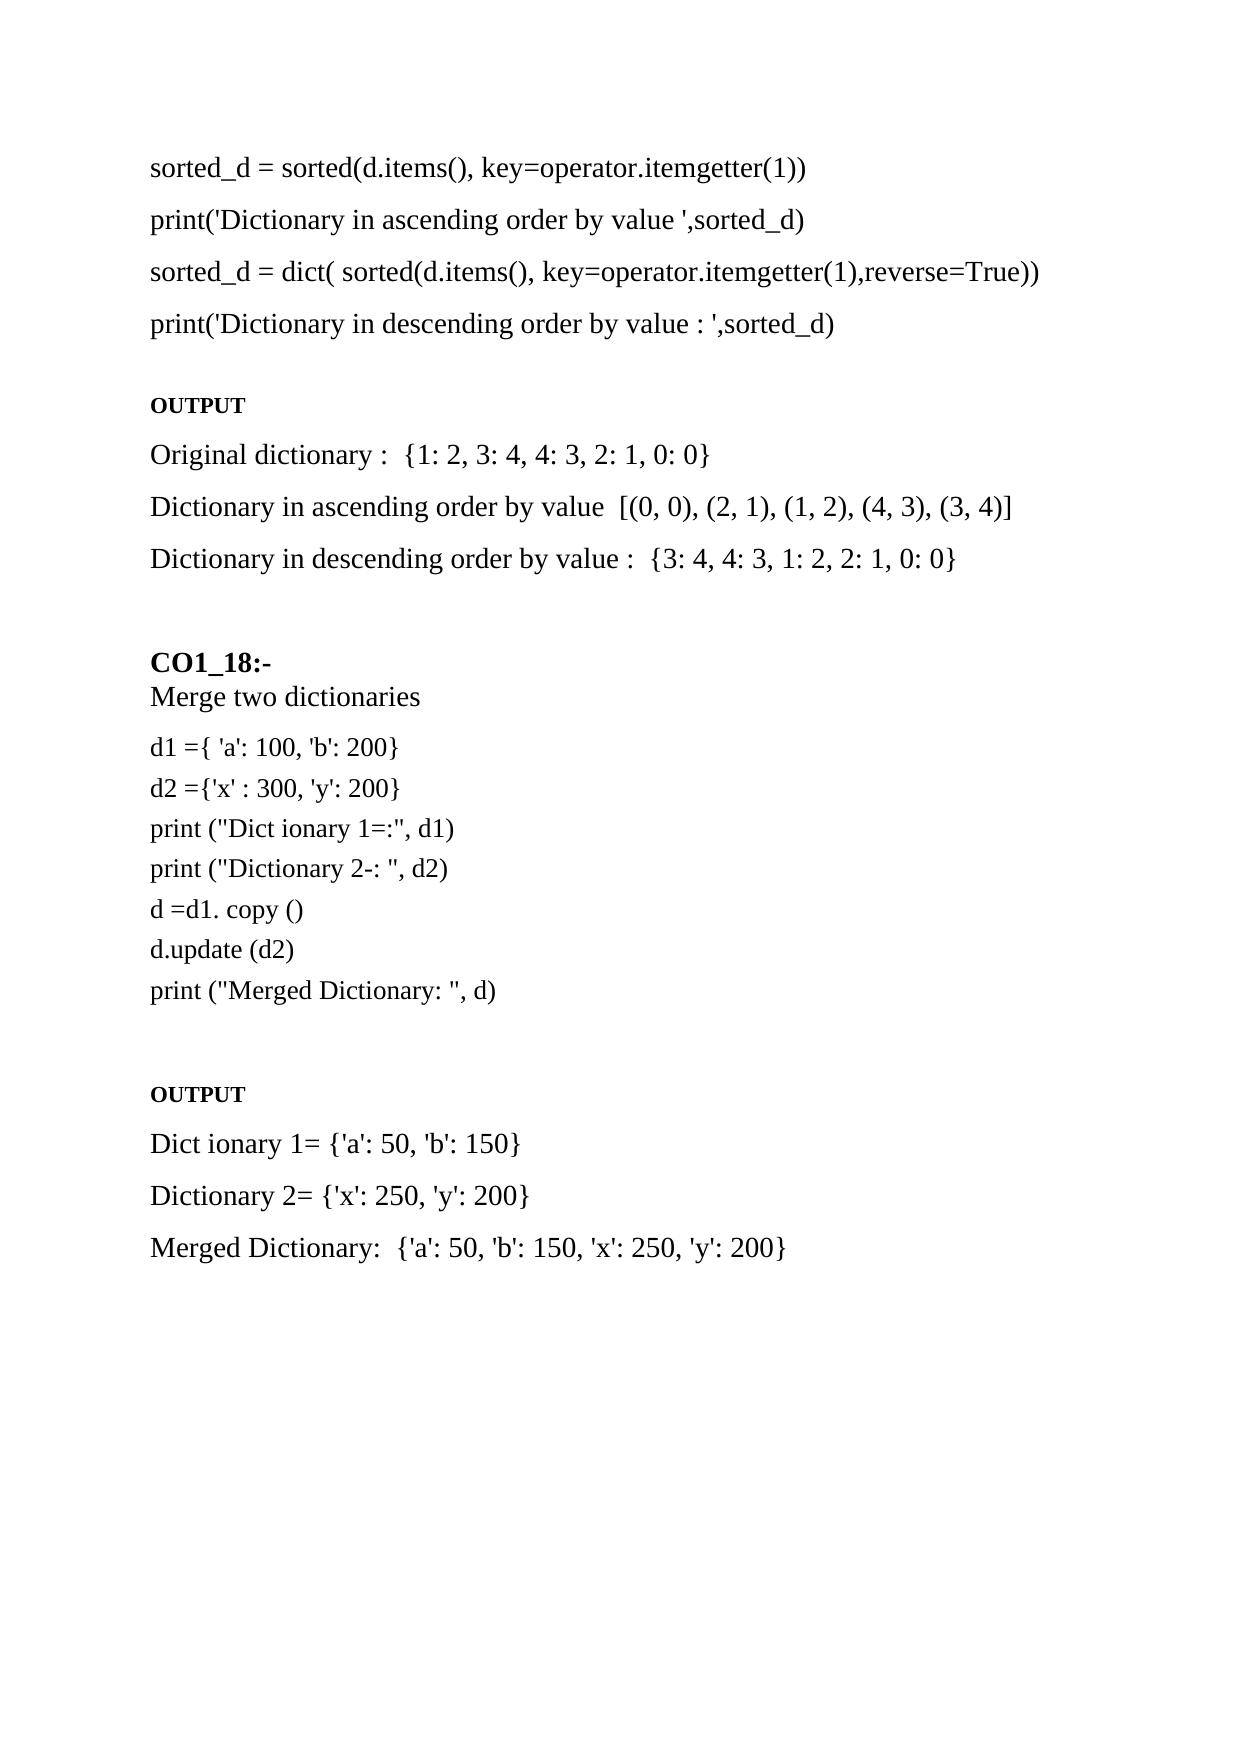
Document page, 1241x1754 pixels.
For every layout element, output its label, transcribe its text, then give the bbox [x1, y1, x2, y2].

text CO1_18:- [150, 646, 1090, 679]
text Dictionary in ascending order by value [(0, 0), (2, 1), (1, 2), (4, 3), (3, 4)] [150, 489, 1090, 523]
text d2 ={'x' : 300, 'y': 200} [150, 772, 1090, 803]
text d.update (d2) [150, 933, 1090, 964]
text print ("Merged Dictionary: ", d) [150, 974, 1090, 1005]
text d1 ={ 'a': 100, 'b': 200} [150, 731, 1090, 762]
text Merged Dictionary: {'a': 50, 'b': 150, 'x': 250, 'y': 200} [150, 1230, 1090, 1264]
text OUTPUT [150, 1081, 1090, 1108]
text print ("Dictionary 2-: ", d2) [150, 853, 1090, 884]
text Original dictionary : {1: 2, 3: 4, 4: 3, 2: 1, 0: 0} [150, 437, 1090, 470]
text Dictionary in descending order by value : {3: 4, 4: 3, 1: 2, 2: 1, 0: 0} [150, 541, 1090, 575]
text sorted_d = sorted(d.items(), key=operator.itemgetter(1)) [150, 150, 1090, 183]
text Dict ionary 1= {'a': 50, 'b': 150} [150, 1126, 1090, 1159]
text print('Dictionary in ascending order by value ',sorted_d) [150, 202, 1090, 236]
text Merge two dictionaries [150, 679, 1090, 713]
text OUTPUT [150, 392, 1090, 419]
text Dictionary 2= {'x': 250, 'y': 200} [150, 1178, 1090, 1212]
text print('Dictionary in descending order by value : ',sorted_d) [150, 307, 1090, 340]
text d =d1. copy () [150, 893, 1090, 924]
text print ("Dict ionary 1=:", d1) [150, 812, 1090, 843]
text sorted_d = dict( sorted(d.items(), key=operator.itemgetter(1),reverse=True)) [150, 254, 1090, 288]
